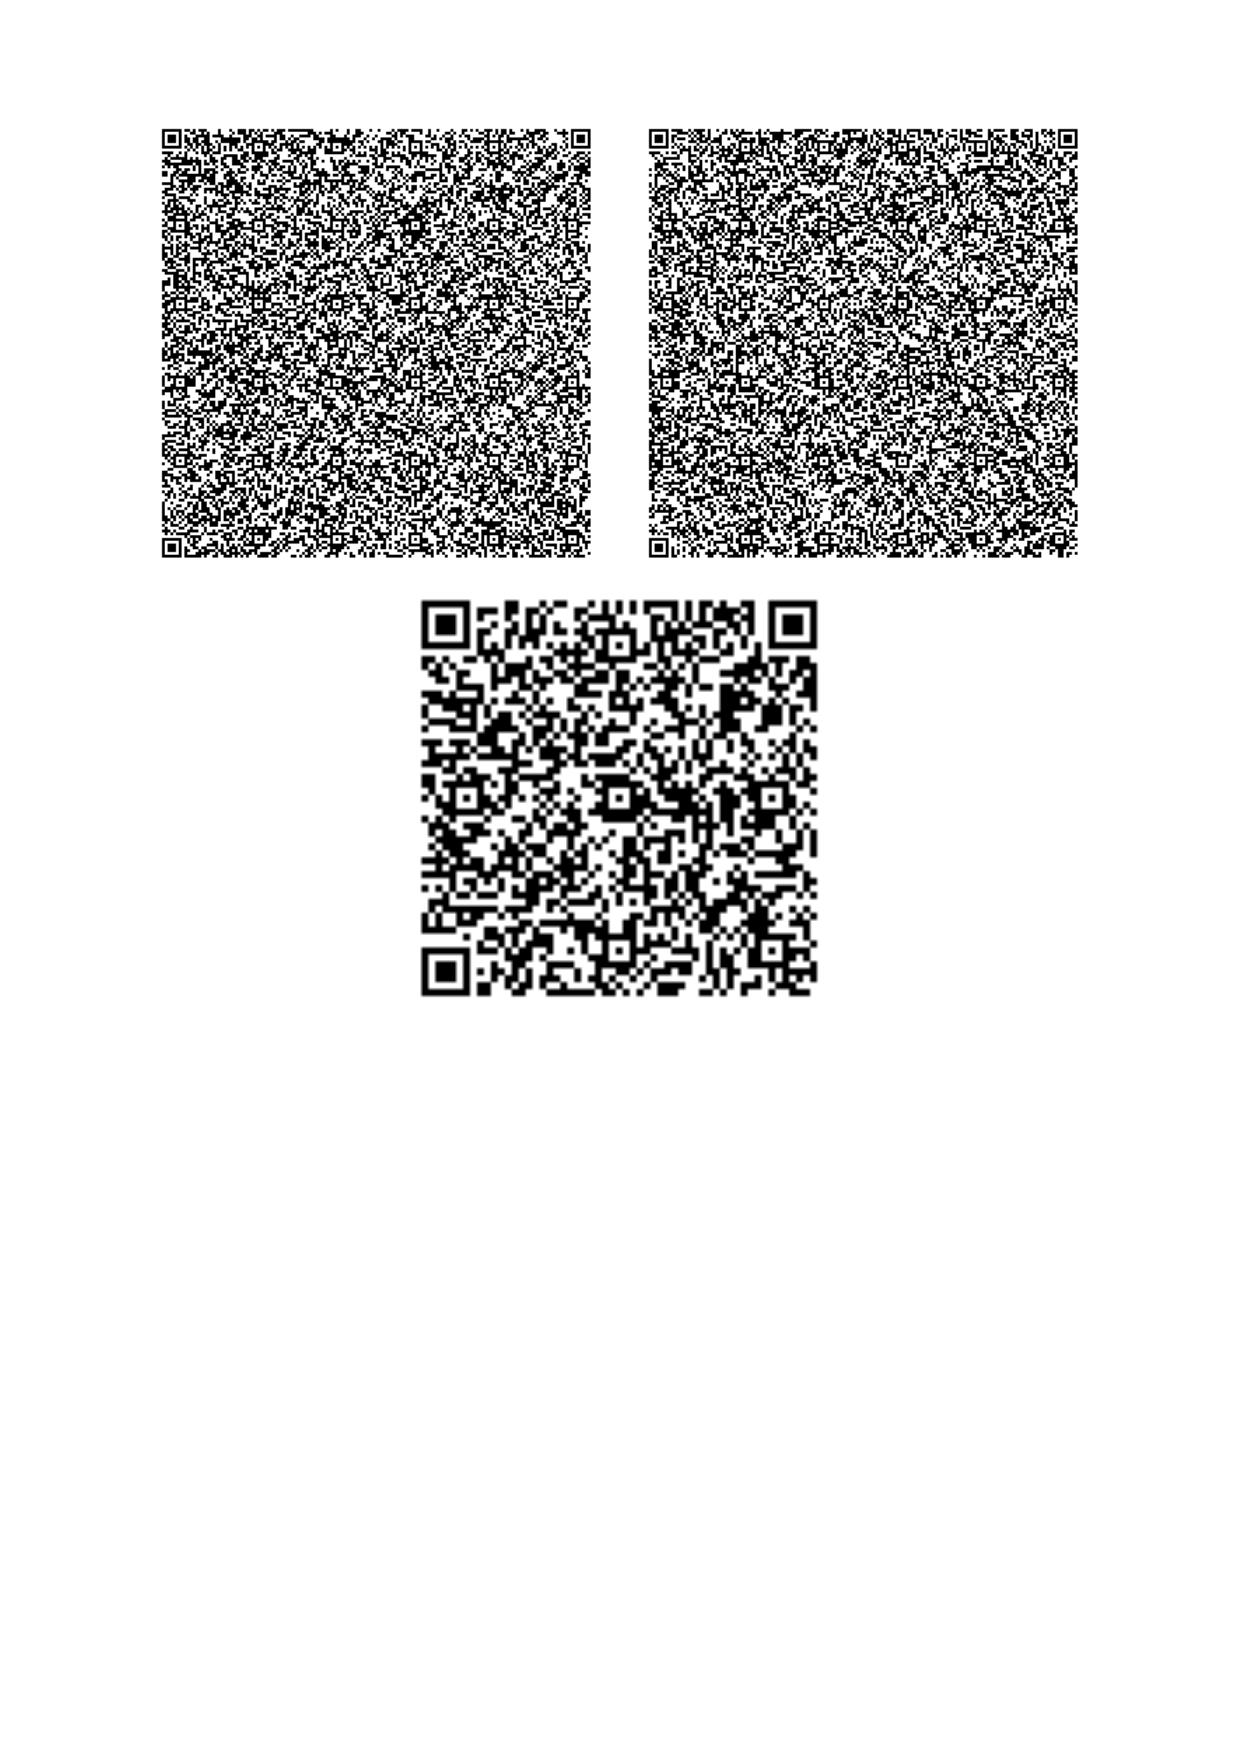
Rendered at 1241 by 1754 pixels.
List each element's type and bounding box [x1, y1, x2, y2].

picture [151, 118, 602, 569]
picture [638, 118, 1089, 569]
picture [395, 574, 845, 1025]
